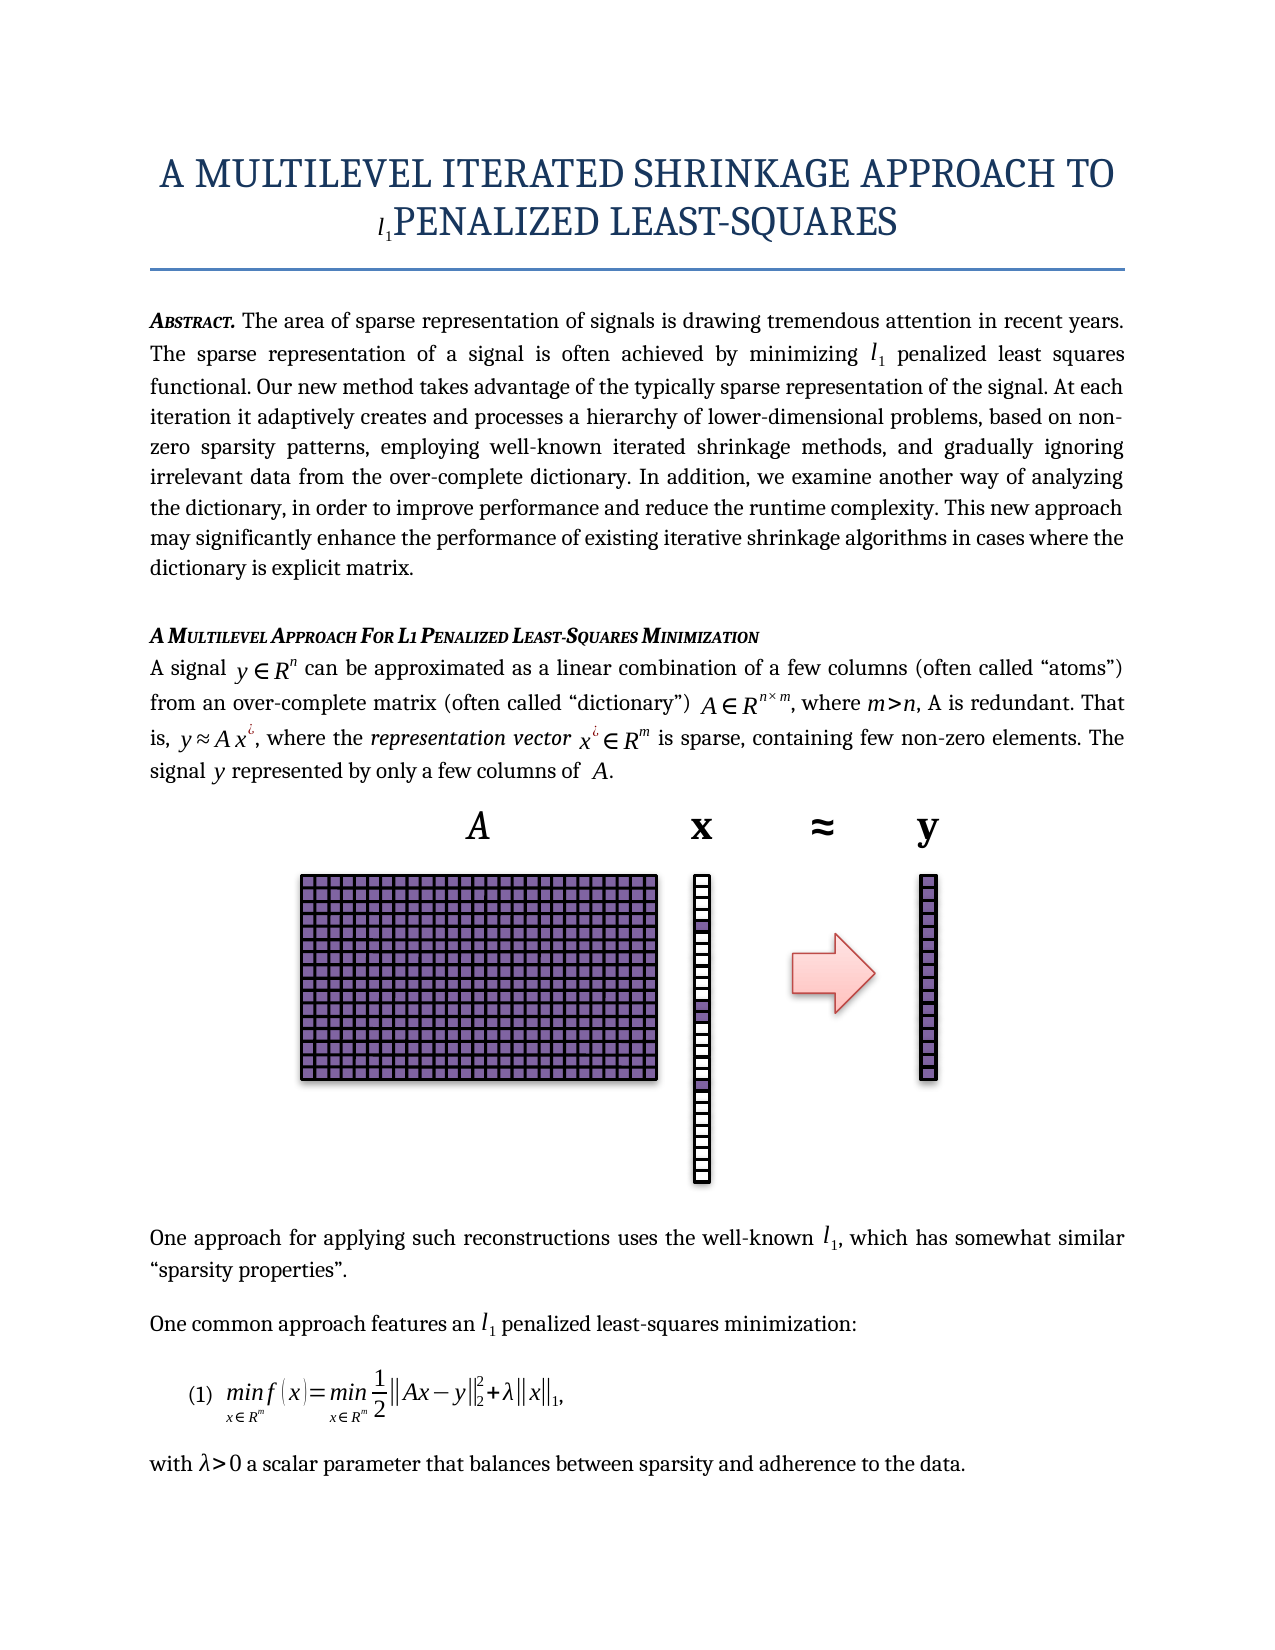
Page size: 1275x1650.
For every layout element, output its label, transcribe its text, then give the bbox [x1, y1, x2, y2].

text A MULTILEVEL APPROACH FOR L1 PENALIZED LEAST-SQUARES MINIMIZATION [150, 622, 1125, 649]
list , [187, 1364, 1125, 1425]
text ABSTRACT. The area of sparse representation of signals is drawing tremendous attention in recent years. The sparse representation of a signal is often achieved by minimizing penalized least squares functional. Our new method takes advantage of the typically sparse representation of the signal. At each iteration it adaptively creates and processes a hierarchy of lower-dimensional problems, based on non-zero sparsity patterns, employing well-known iterated shrinkage methods, and gradually ignoring irrelevant data from the over-complete dictionary. In addition, we examine another way of analyzing the dictionary, in order to improve performance and reduce the runtime complexity. This new approach may significantly enhance the performance of existing iterative shrinkage algorithms in cases where the dictionary is explicit matrix. [150, 308, 1125, 581]
text One approach for applying such reconstructions uses the well-known , which has somewhat similar “sparsity properties”. [150, 810, 1125, 1284]
text with a scalar parameter that balances between sparsity and adherence to the data. [150, 1450, 1125, 1477]
text A signal can be approximated as a linear combination of a few columns (often called “atoms”) from an over-complete matrix (often called “dictionary”) , where , A is redundant. That is, , where the representation vector is sparse, containing few non-zero elements. The signal represented by only a few columns of . [150, 653, 1125, 785]
title A MULTILEVEL ITERATED SHRINKAGE APPROACH TO PENALIZED LEAST-SQUARES [150, 150, 1125, 268]
text One common approach features an penalized least-squares minimization: [150, 1308, 1125, 1340]
